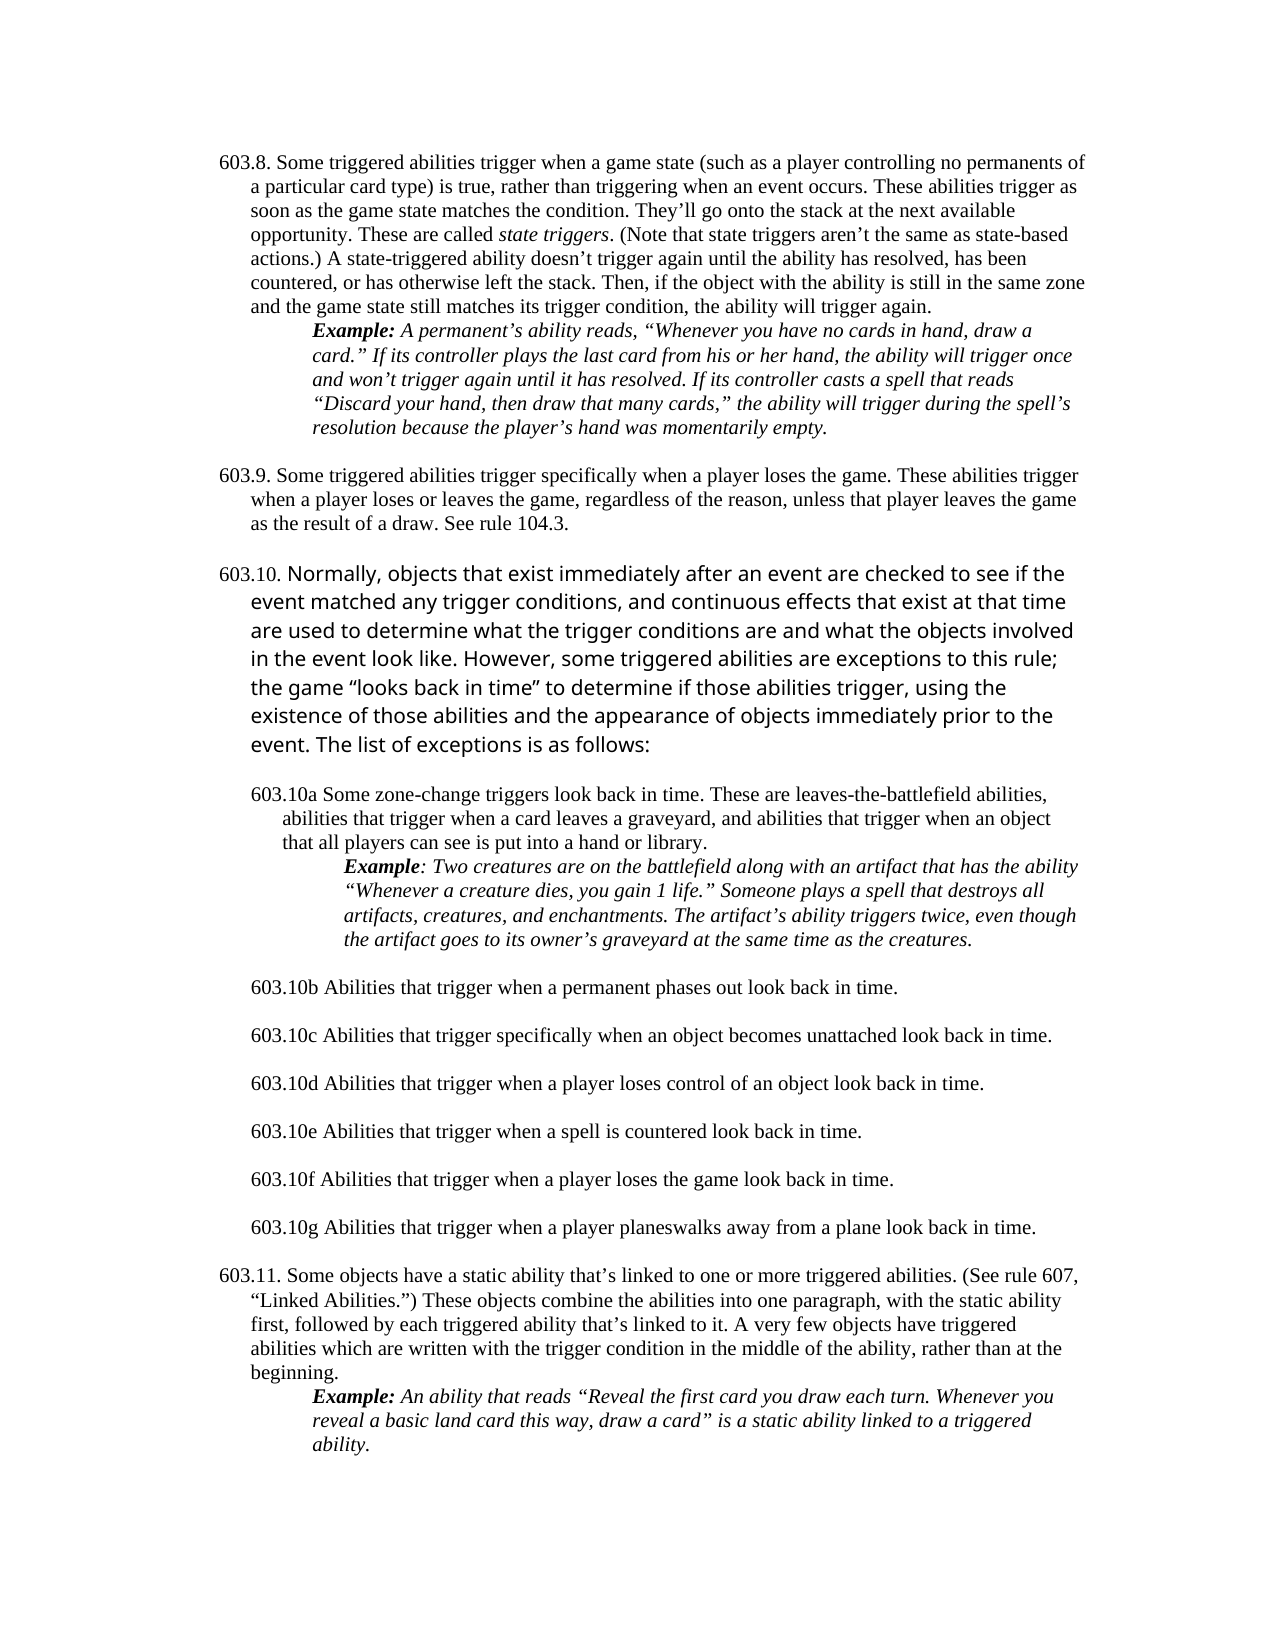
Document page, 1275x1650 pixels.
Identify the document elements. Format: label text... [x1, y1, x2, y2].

text 603.10g Abilities that trigger when a player planeswalks away from a plane look back in time. [251, 1215, 1087, 1239]
text 603.9. Some triggered abilities trigger specifically when a player loses the game. These abilities trigger when a player loses or leaves the game, regardless of the reason, unless that player leaves the game as the result of a draw. See rule 104.3. [219, 463, 1087, 535]
text 603.10d Abilities that trigger when a player loses control of an object look back in time. [251, 1071, 1087, 1095]
text Example: An ability that reads “Reveal the first card you draw each turn. Whenever you reveal a basic land card this way, draw a card” is a static ability linked to a triggered ability. [312, 1384, 1087, 1456]
text Example: A permanent’s ability reads, “Whenever you have no cards in hand, draw a card.” If its controller plays the last card from his or her hand, the ability will trigger once and won’t trigger again until it has resolved. If its controller casts a spell that reads “Discard your hand, then draw that many cards,” the ability will trigger during the spell’s resolution because the player’s hand was momentarily empty. [312, 318, 1087, 439]
text 603.10f Abilities that trigger when a player loses the game look back in time. [251, 1167, 1087, 1191]
text 603.8. Some triggered abilities trigger when a game state (such as a player controlling no permanents of a particular card type) is true, rather than triggering when an event occurs. These abilities trigger as soon as the game state matches the condition. They’ll go onto the stack at the next available opportunity. These are called state triggers. (Note that state triggers aren’t the same as state-based actions.) A state-triggered ability doesn’t trigger again until the ability has resolved, has been countered, or has otherwise left the stack. Then, if the object with the ability is still in the same zone and the game state still matches its trigger condition, the ability will trigger again. [219, 150, 1087, 318]
text 603.11. Some objects have a static ability that’s linked to one or more triggered abilities. (See rule 607, “Linked Abilities.”) These objects combine the abilities into one paragraph, with the static ability first, followed by each triggered ability that’s linked to it. A very few objects have triggered abilities which are written with the trigger condition in the middle of the ability, rather than at the beginning. [219, 1263, 1087, 1384]
text 603.10. Normally, objects that exist immediately after an event are checked to see if the event matched any trigger conditions, and continuous effects that exist at that time are used to determine what the trigger conditions are and what the objects involved in the event look like. However, some triggered abilities are exceptions to this rule; the game “looks back in time” to determine if those abilities trigger, using the existence of those abilities and the appearance of objects immediately prior to the event. The list of exceptions is as follows: [219, 559, 1087, 758]
text 603.10b Abilities that trigger when a permanent phases out look back in time. [251, 975, 1087, 999]
text 603.10c Abilities that trigger specifically when an object becomes unattached look back in time. [251, 1023, 1087, 1047]
text 603.10a Some zone-change triggers look back in time. These are leaves-the-battlefield abilities, abilities that trigger when a card leaves a graveyard, and abilities that trigger when an object that all players can see is put into a hand or library. [251, 782, 1087, 854]
text 603.10e Abilities that trigger when a spell is countered look back in time. [251, 1119, 1087, 1143]
text Example: Two creatures are on the battlefield along with an artifact that has the ability “Whenever a creature dies, you gain 1 life.” Someone plays a spell that destroys all artifacts, creatures, and enchantments. The artifact’s ability triggers twice, even though the artifact goes to its owner’s graveyard at the same time as the creatures. [343, 854, 1087, 951]
